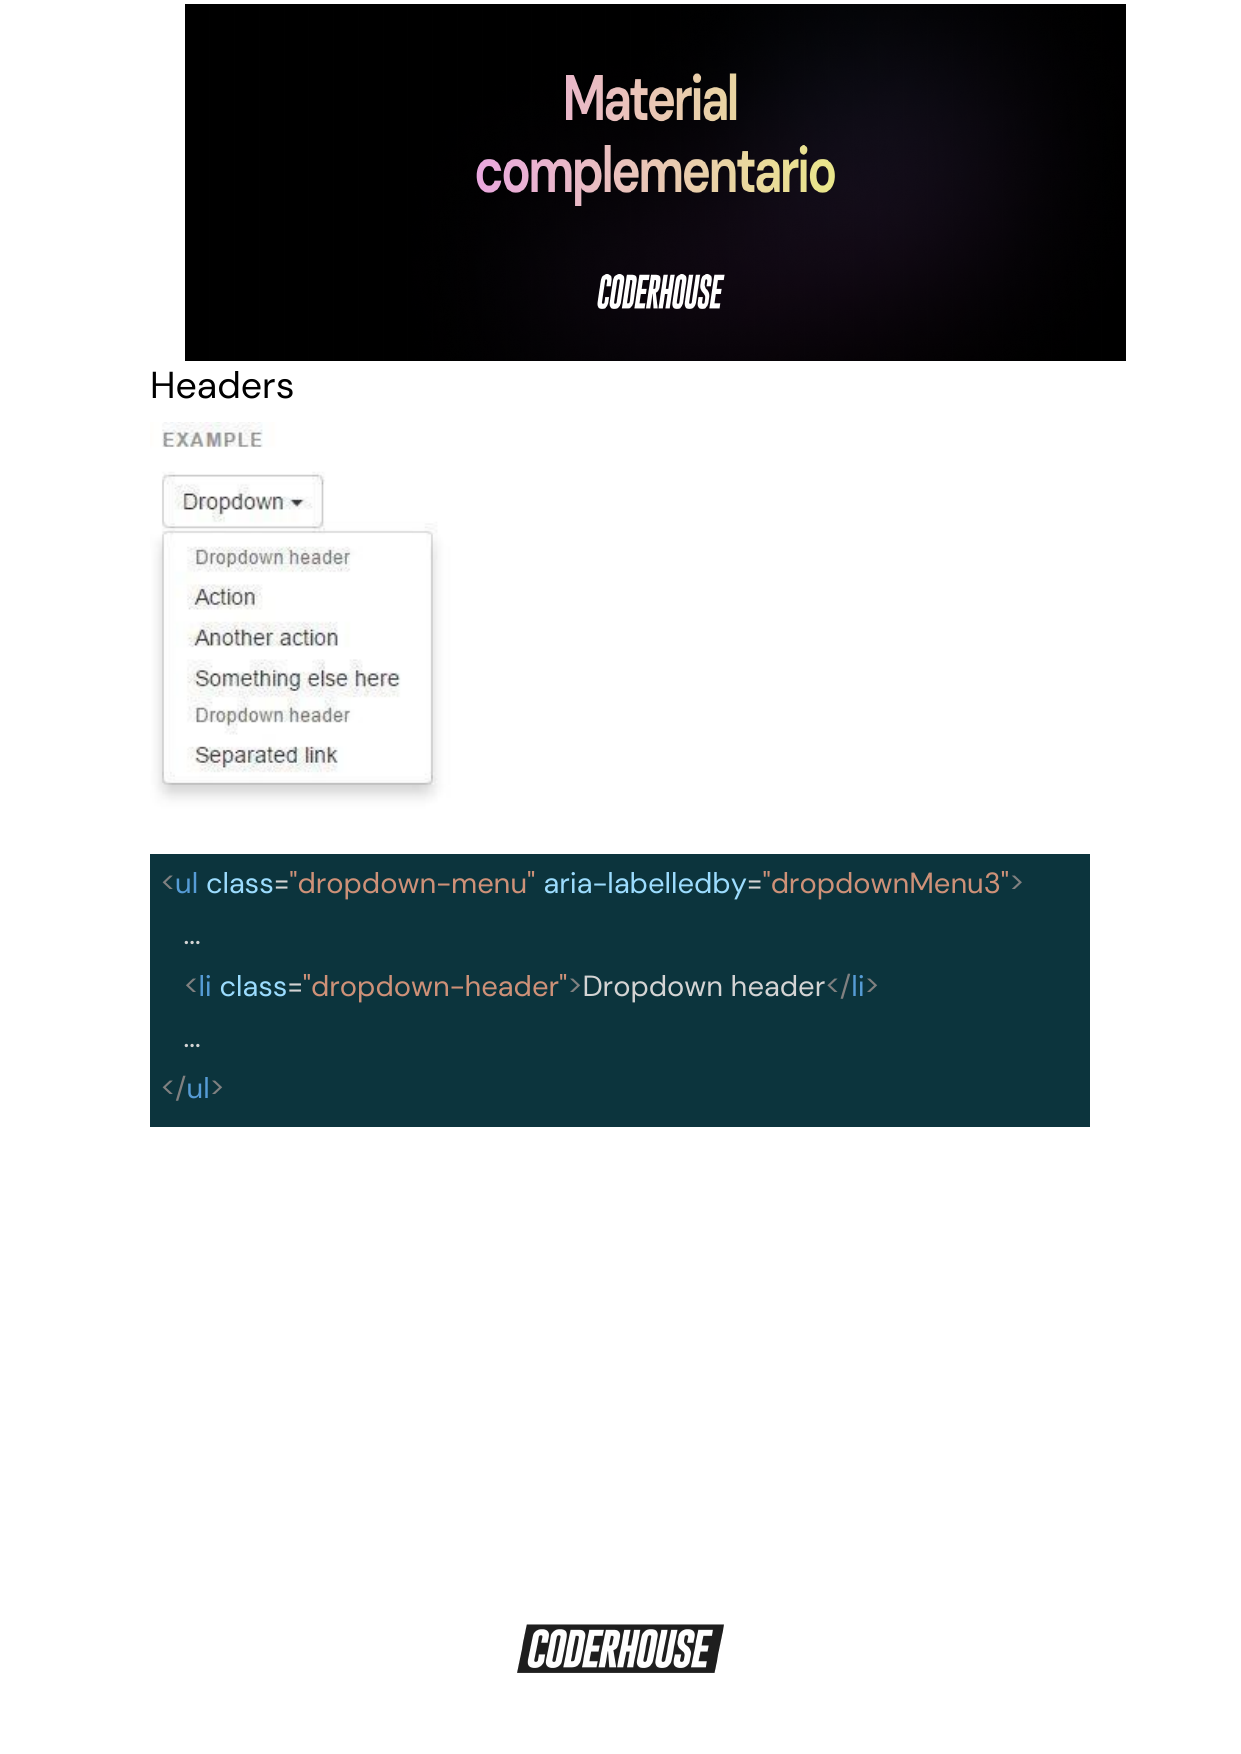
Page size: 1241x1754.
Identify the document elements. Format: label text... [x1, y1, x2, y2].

subtitle Headers [150, 150, 1090, 410]
picture [150, 422, 680, 813]
picture [512, 1622, 729, 1676]
table_header <ul class="dropdown-menu" aria-labelledby="dropdownMenu3"> ... <li class="dropdown-header">Dropdown header</li> ... </ul> [150, 854, 1090, 1127]
picture [185, 4, 1126, 361]
